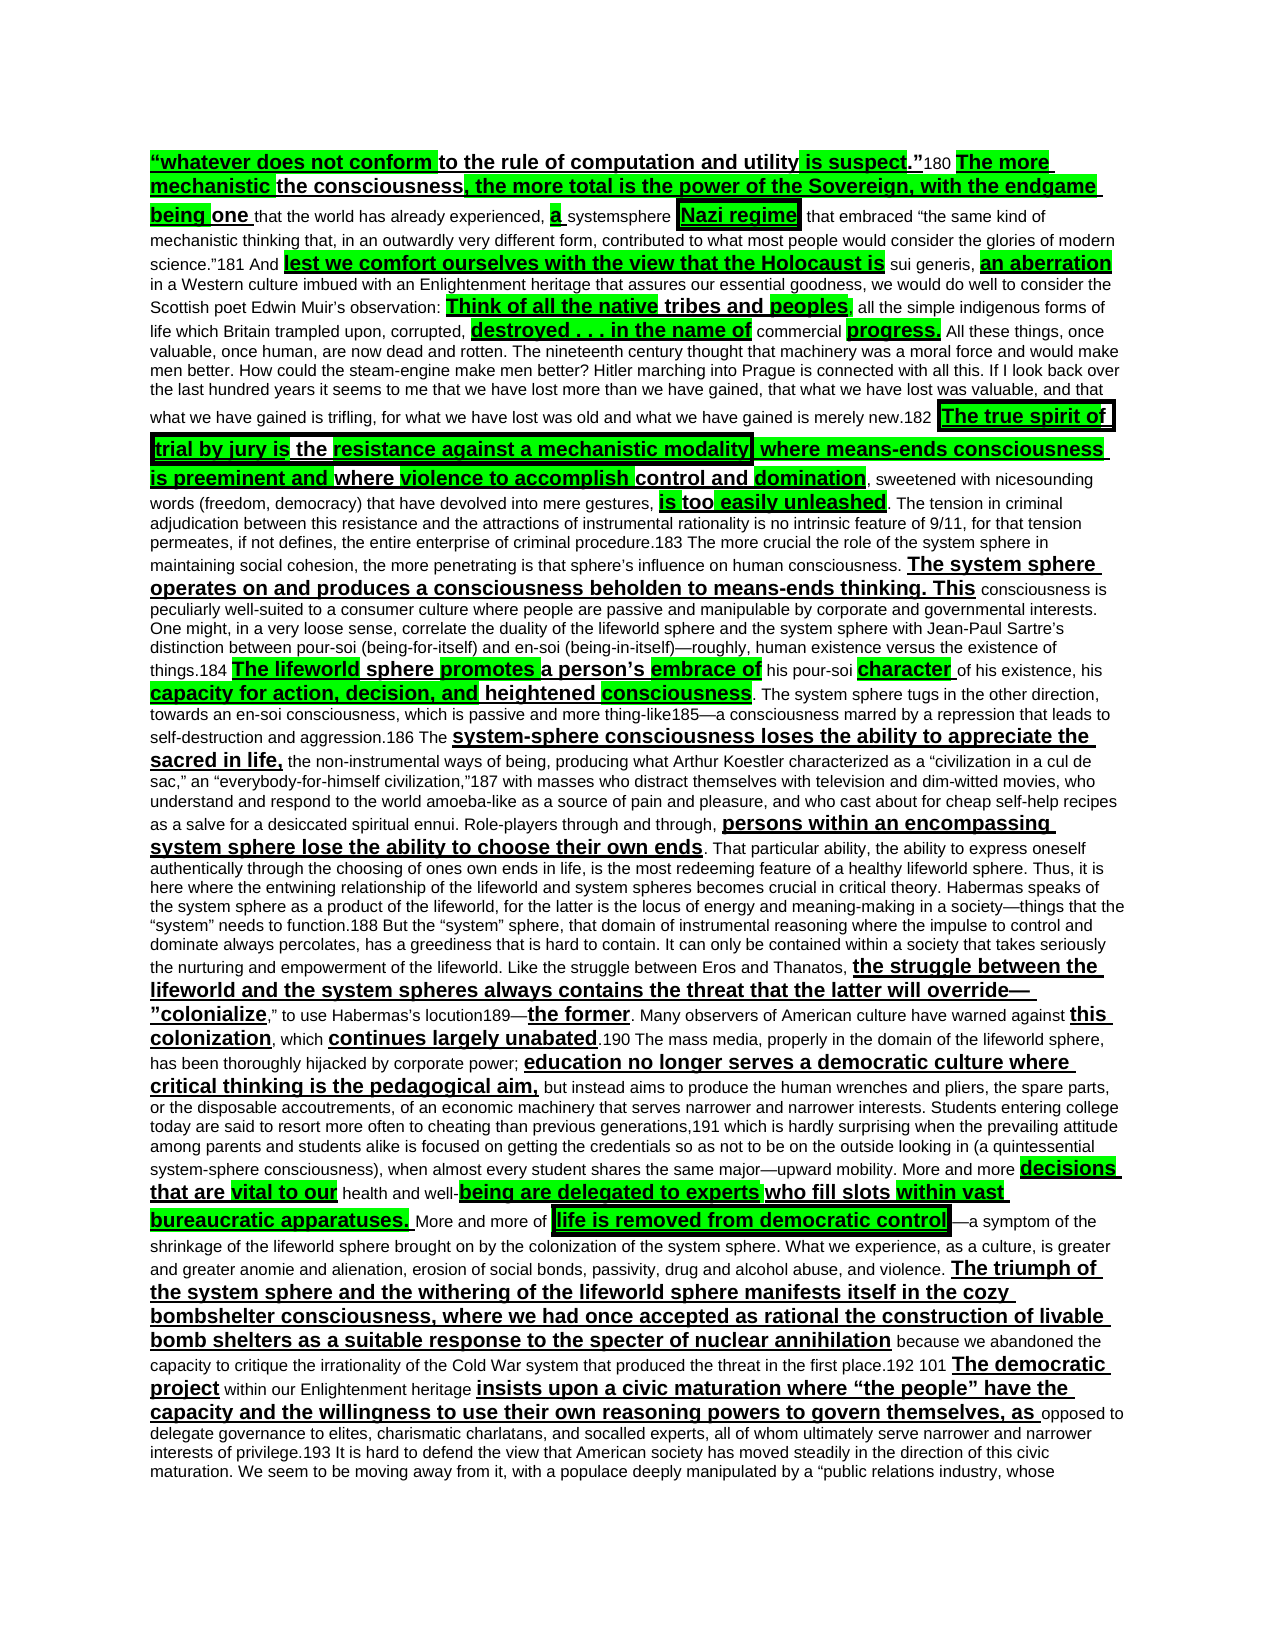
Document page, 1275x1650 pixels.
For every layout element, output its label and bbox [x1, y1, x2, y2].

text [150, 150, 1125, 1481]
